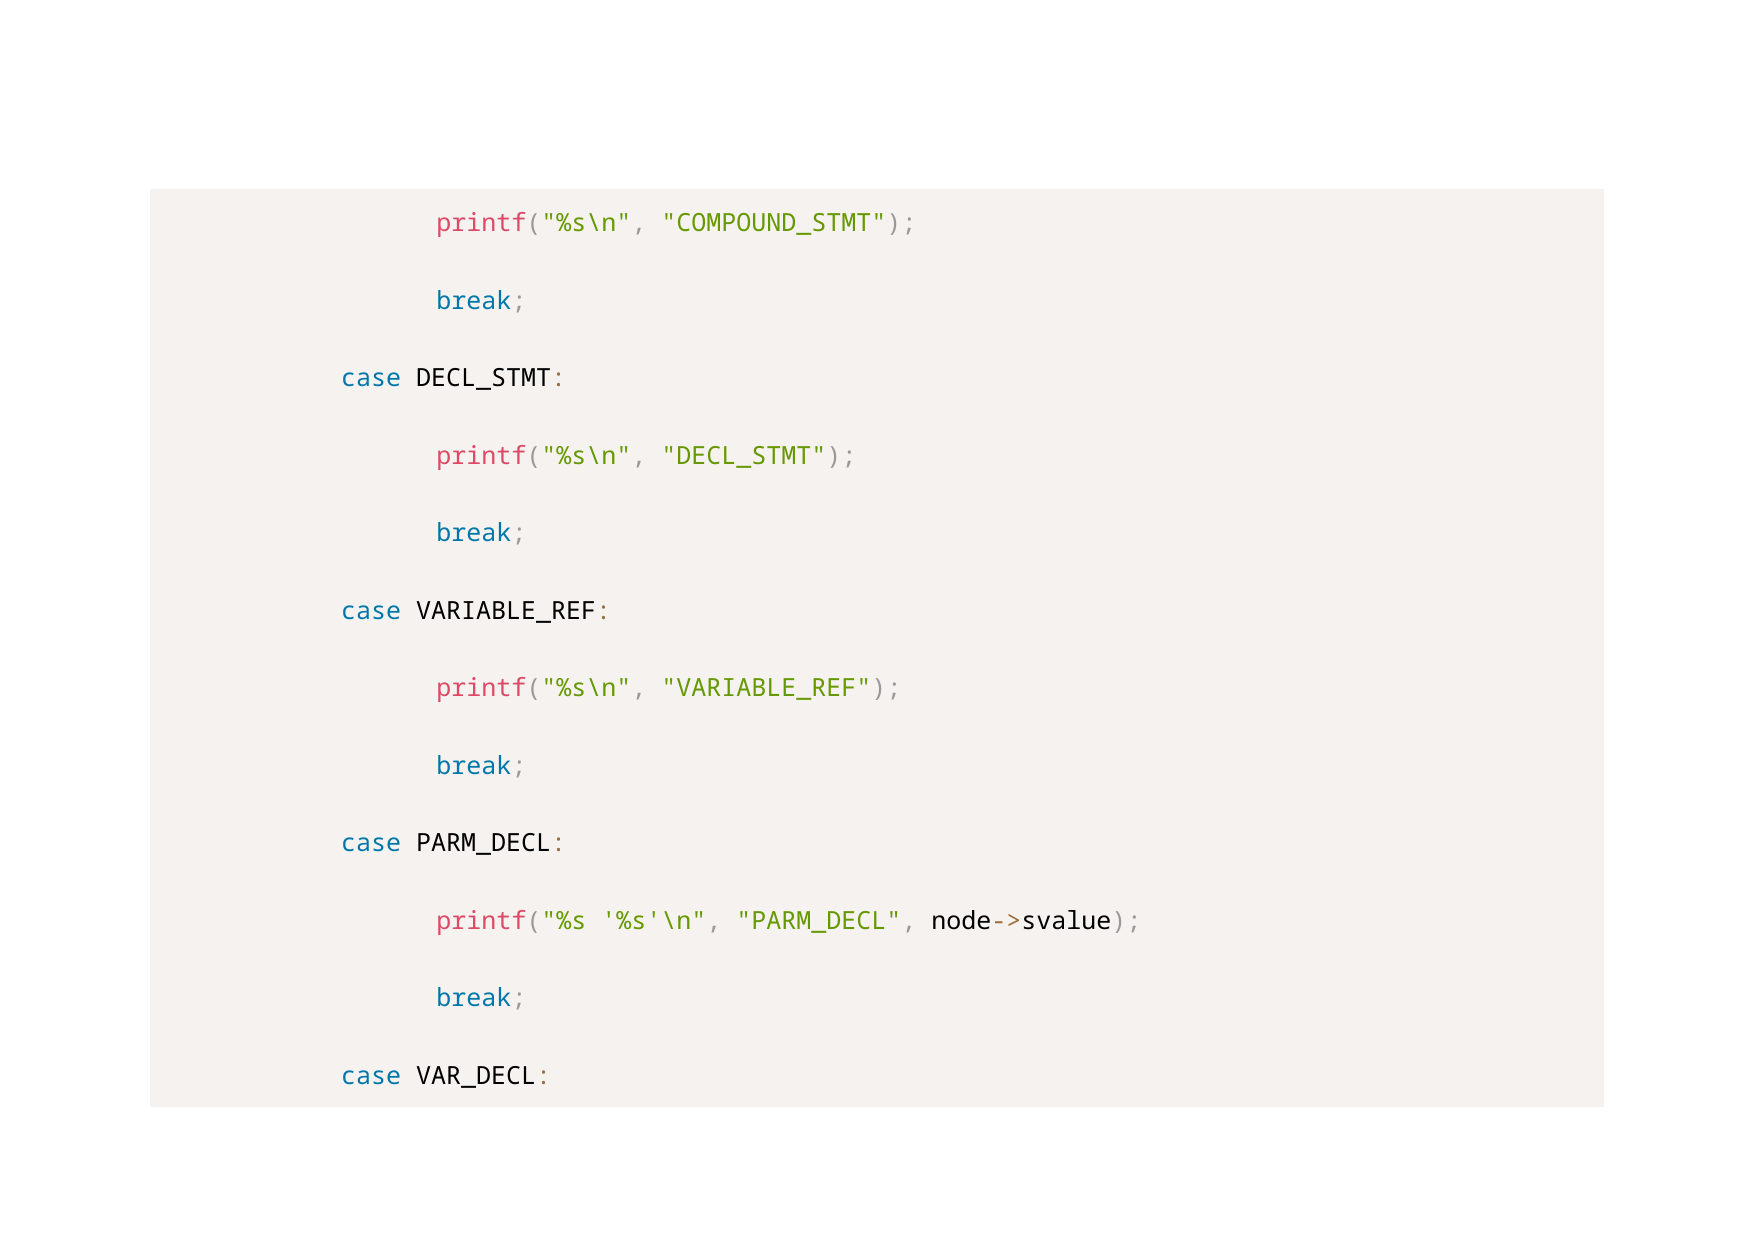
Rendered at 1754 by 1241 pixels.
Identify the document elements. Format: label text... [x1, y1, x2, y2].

text case DECL_STMT: [150, 344, 1604, 409]
text case VAR_DECL: [150, 1042, 1604, 1107]
text break; [150, 964, 1604, 1029]
text break; [150, 267, 1604, 332]
text printf("%s\n", "VARIABLE_REF"); [150, 654, 1604, 719]
text case PARM_DECL: [150, 809, 1604, 874]
text printf("%s '%s'\n", "PARM_DECL", node->svalue); [150, 887, 1604, 952]
text printf("%s\n", "COMPOUND_STMT"); [150, 189, 1604, 254]
text case VARIABLE_REF: [150, 577, 1604, 642]
text break; [150, 499, 1604, 564]
text break; [150, 732, 1604, 797]
text printf("%s\n", "DECL_STMT"); [150, 422, 1604, 487]
